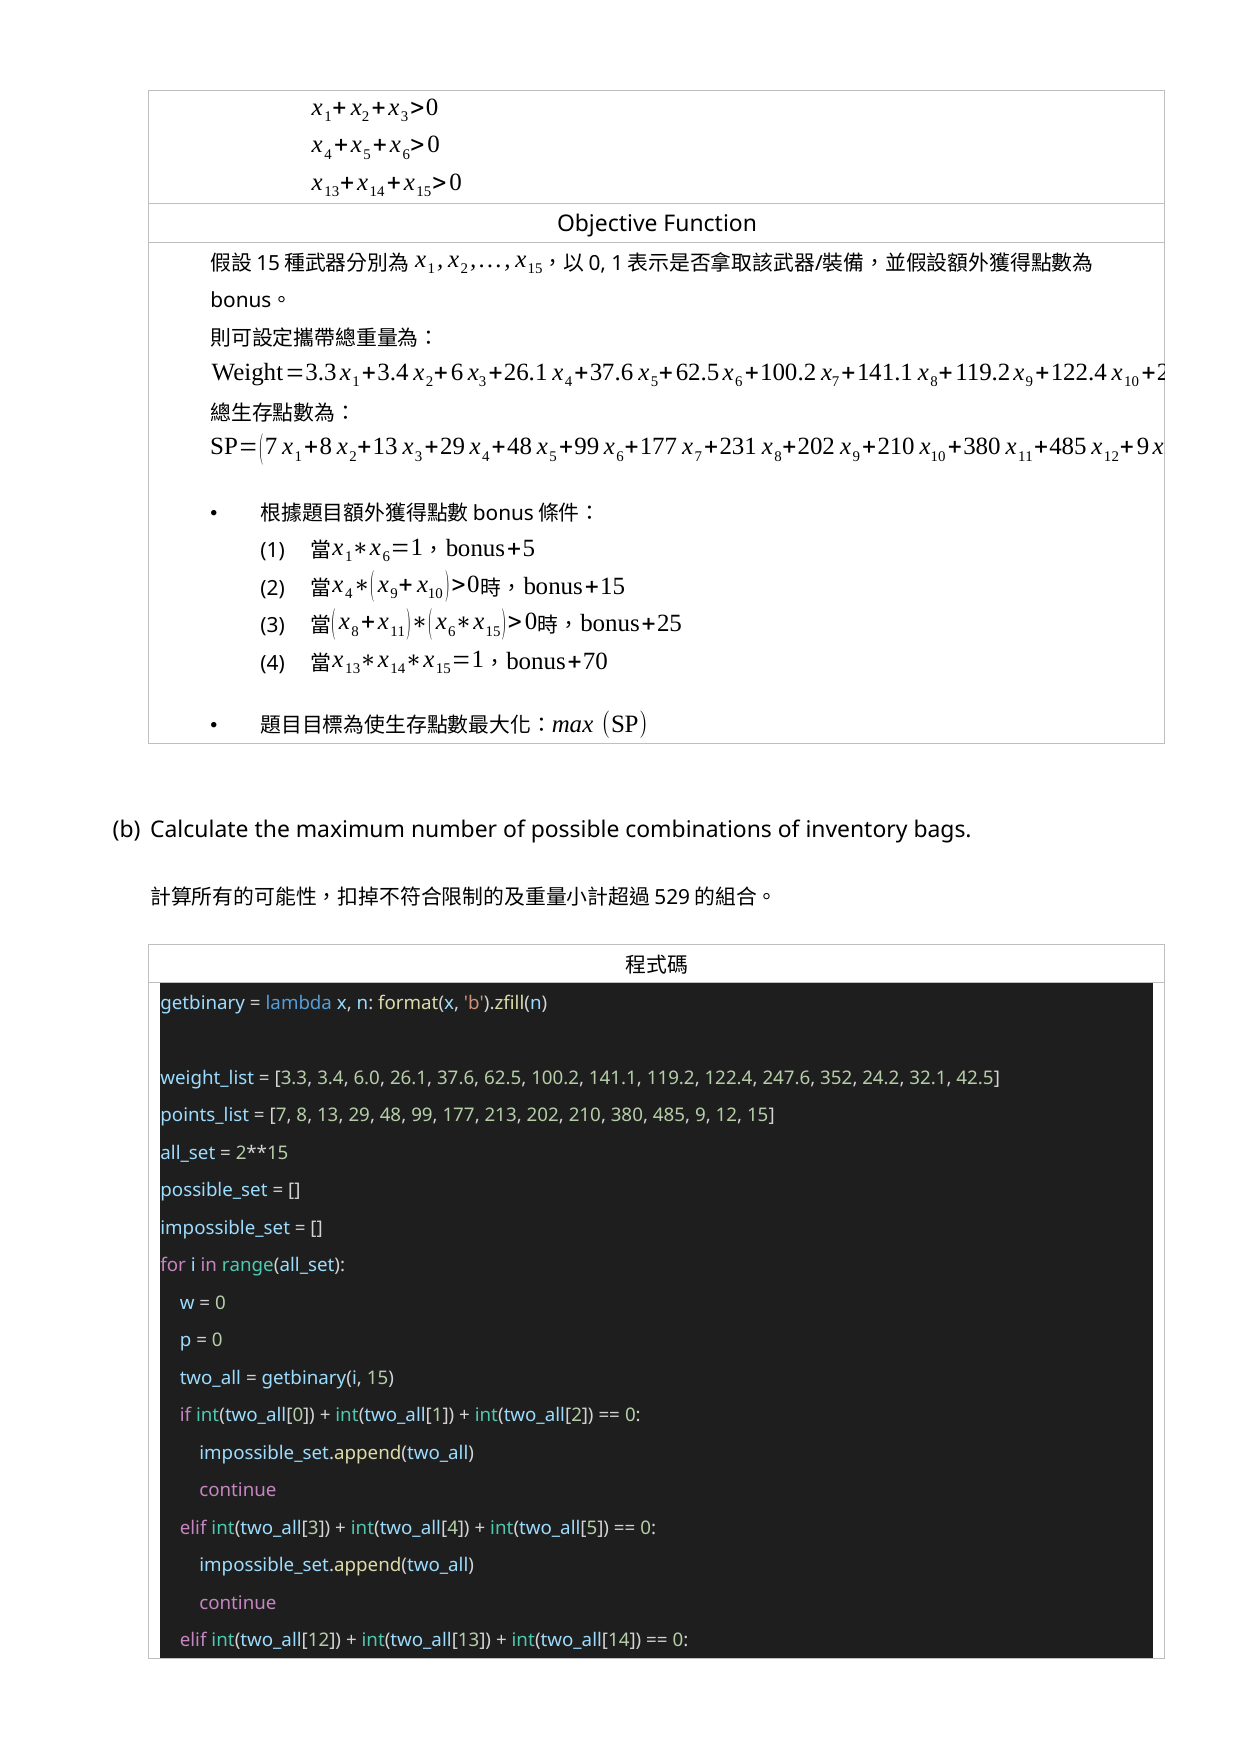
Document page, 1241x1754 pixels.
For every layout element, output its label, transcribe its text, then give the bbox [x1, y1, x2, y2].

table_cell Objective Function [149, 204, 1164, 242]
text 計算所有的可能性，扣掉不符合限制的及重量小計超過529的組合。 [150, 877, 1165, 914]
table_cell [149, 91, 1164, 203]
table_header 程式碼 [149, 945, 1164, 982]
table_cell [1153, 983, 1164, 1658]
list Calculate the maximum number of possible combinations of inventory bags. [112, 810, 1165, 848]
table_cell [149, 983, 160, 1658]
table_cell 假設15種武器分別為 ，以0, 1表示是否拿取該武器/裝備，並假設額外獲得點數為bonus。 則可設定攜帶總重量為： 總生存點數為： 根據題目額外獲得點數bonus條件： 當， 當時， 當時， 當， 題目目標為使生存點數最大化： [149, 243, 1164, 743]
